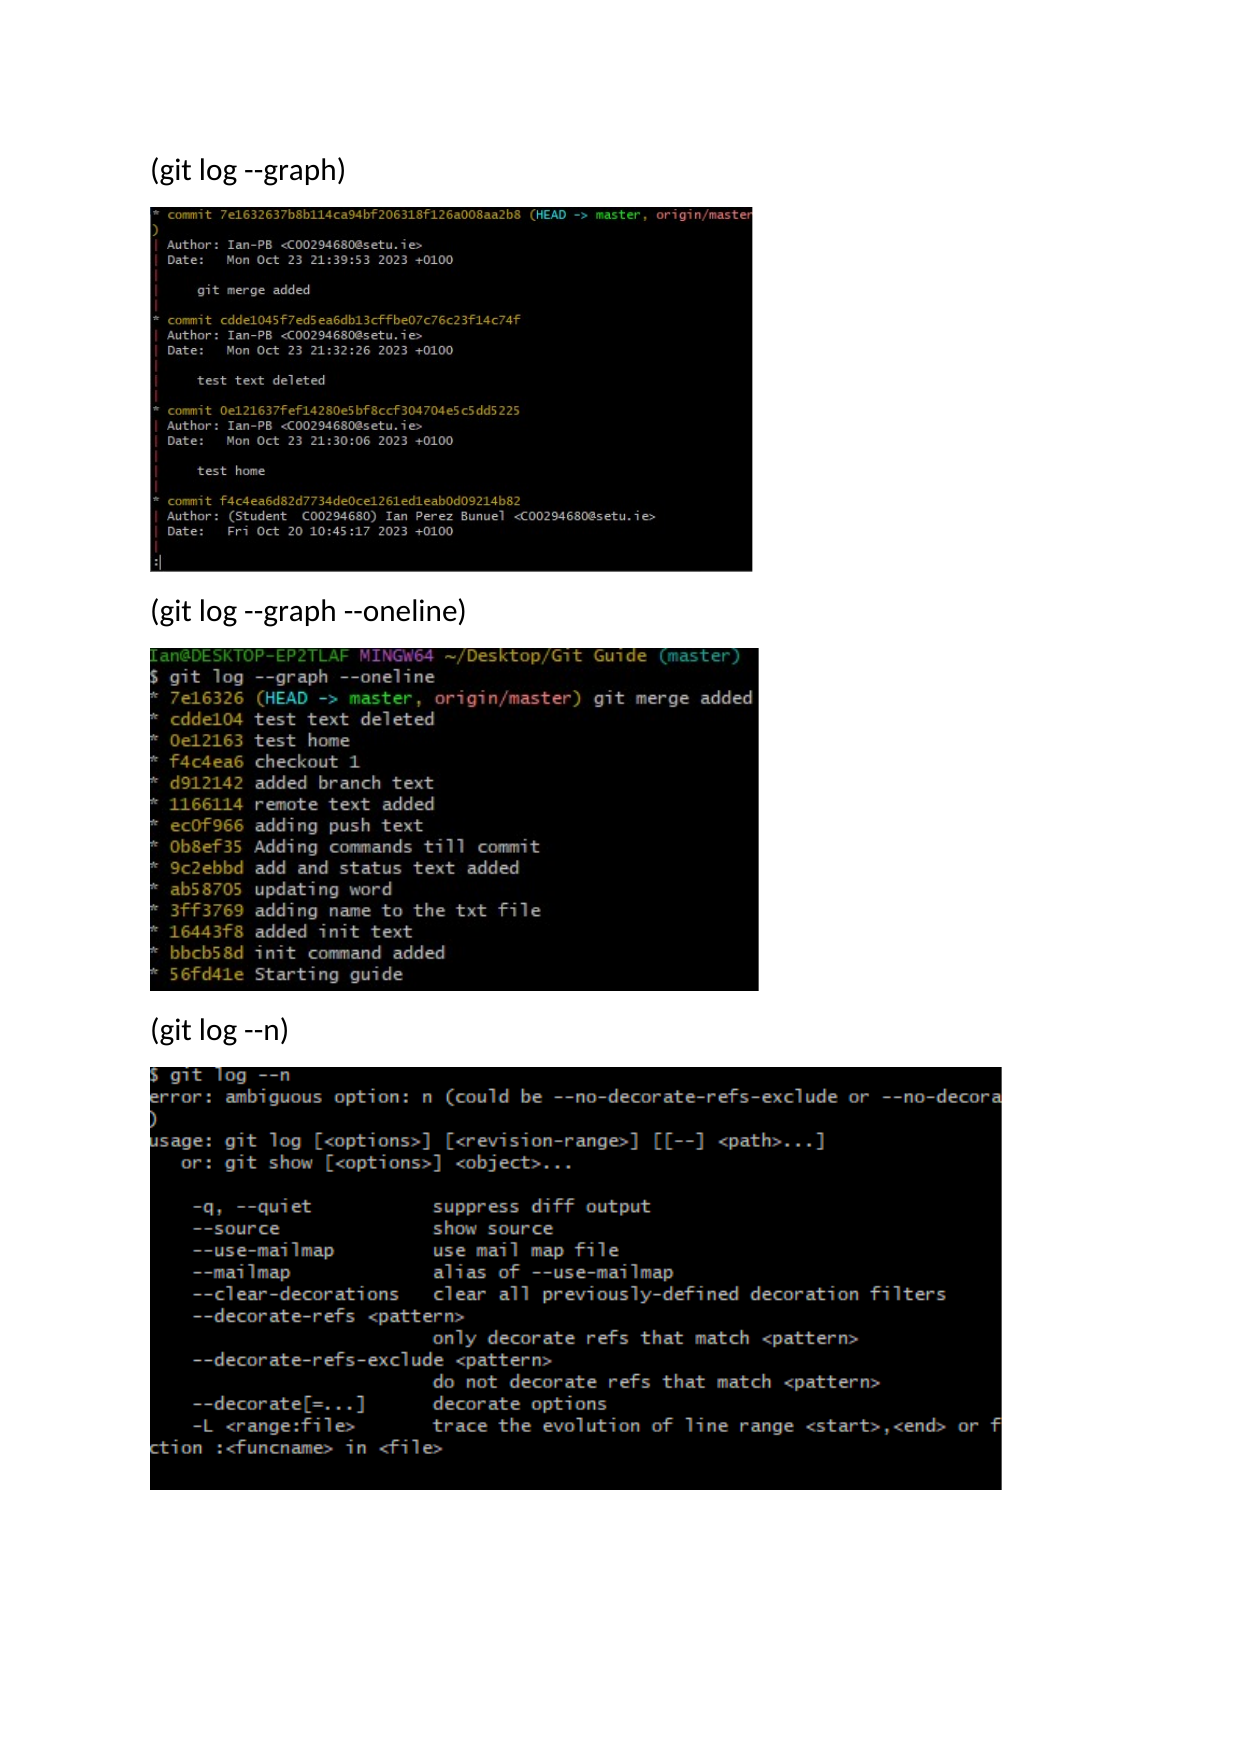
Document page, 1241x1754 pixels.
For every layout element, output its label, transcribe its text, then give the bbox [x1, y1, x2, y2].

text (git log --graph --oneline) [150, 591, 1090, 629]
picture [150, 207, 753, 572]
text (git log --n) [150, 1009, 1090, 1048]
text (git log --graph) [150, 150, 1090, 188]
picture [150, 648, 759, 991]
picture [150, 1067, 1002, 1490]
